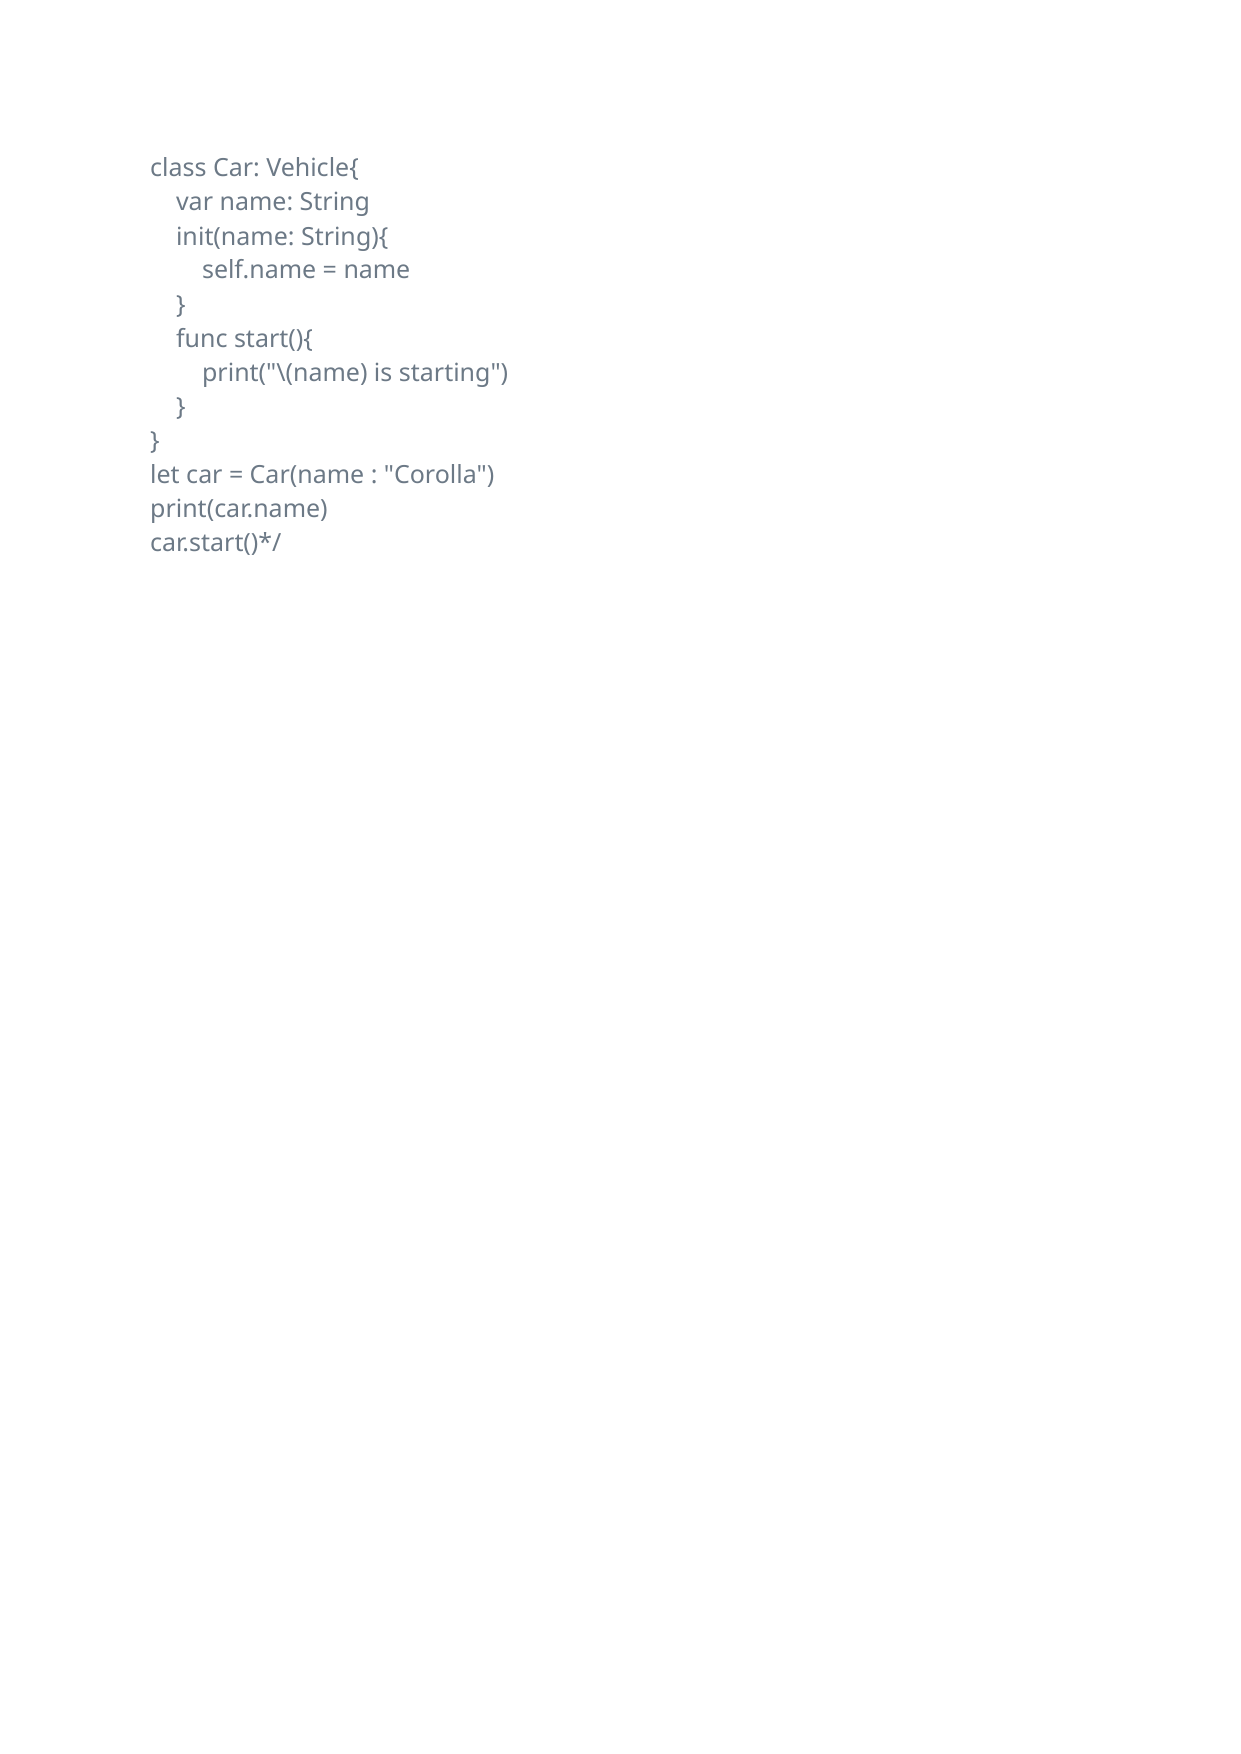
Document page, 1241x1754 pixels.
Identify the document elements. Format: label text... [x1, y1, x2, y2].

text let car = Car(name : "Corolla") [150, 457, 1090, 491]
text } [150, 388, 1090, 422]
text print(car.name) [150, 491, 1090, 525]
text var name: String [150, 184, 1090, 218]
text } [150, 286, 1090, 320]
text } [150, 422, 1090, 457]
text print("\(name) is starting") [150, 354, 1090, 388]
text self.name = name [150, 252, 1090, 286]
text car.start()*/ [150, 525, 1090, 559]
text class Car: Vehicle{ [150, 150, 1090, 184]
text init(name: String){ [150, 218, 1090, 252]
text func start(){ [150, 320, 1090, 354]
